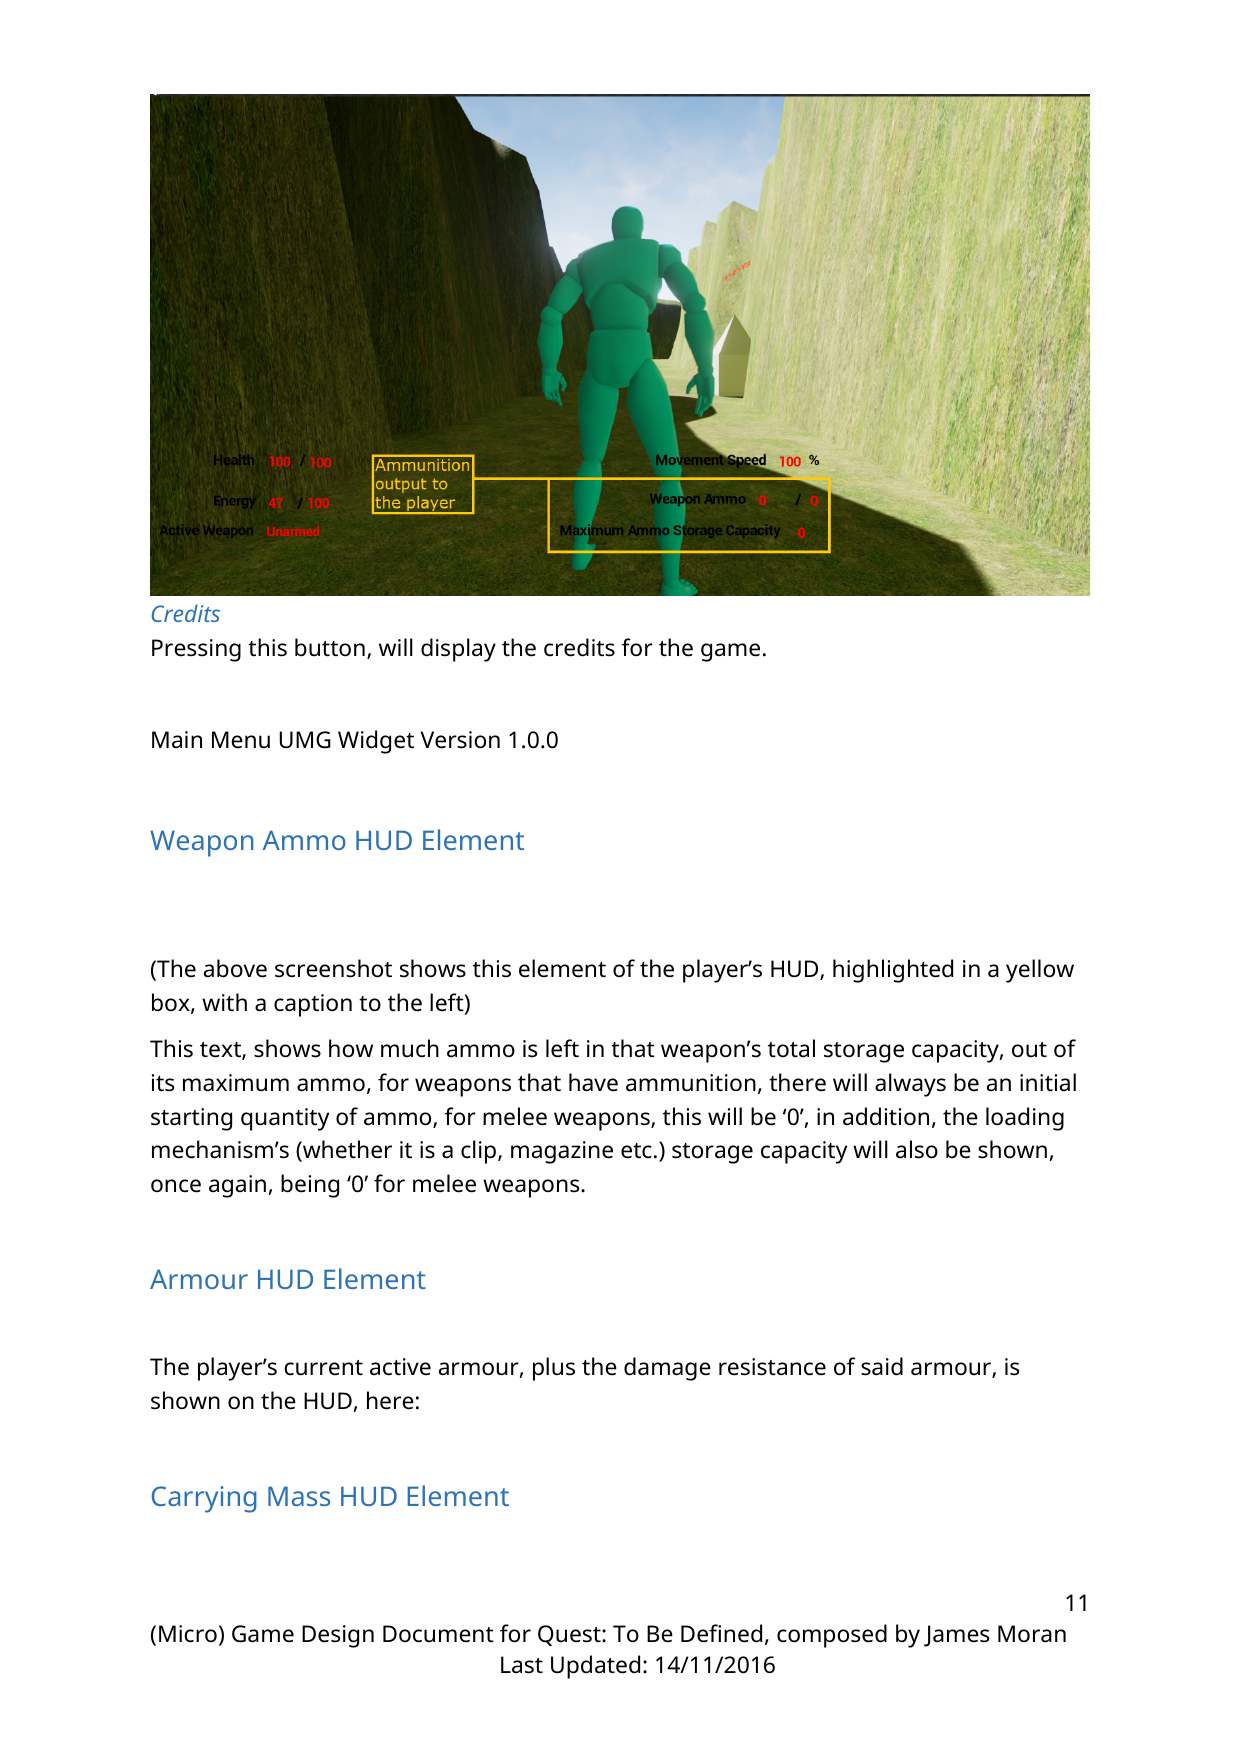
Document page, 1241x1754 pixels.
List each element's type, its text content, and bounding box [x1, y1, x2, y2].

text (The above screenshot shows this element of the player’s HUD, highlighted in a yellow box, with a caption to the left) [150, 953, 1090, 1018]
subtitle Weapon Ammo HUD Element [150, 821, 1090, 858]
text Main Menu UMG Widget Version 1.0.0 [150, 724, 1090, 756]
subtitle Credits [150, 596, 1090, 629]
subtitle Carrying Mass HUD Element [150, 1477, 1090, 1514]
subtitle Armour HUD Element [150, 1261, 1090, 1298]
picture [150, 94, 1091, 596]
text Pressing this button, will display the credits for the game. [150, 632, 1090, 663]
text This text, shows how much ammo is left in that weapon’s total storage capacity, out of its maximum ammo, for weapons that have ammunition, there will always be an initial starting quantity of ammo, for melee weapons, this will be ‘0’, in addition, the loading mechanism’s (whether it is a clip, magazine etc.) storage capacity will also be shown, once again, being ‘0’ for melee weapons. [150, 1033, 1090, 1199]
text The player’s current active armour, plus the damage resistance of said armour, is shown on the HUD, here: [150, 1351, 1090, 1416]
